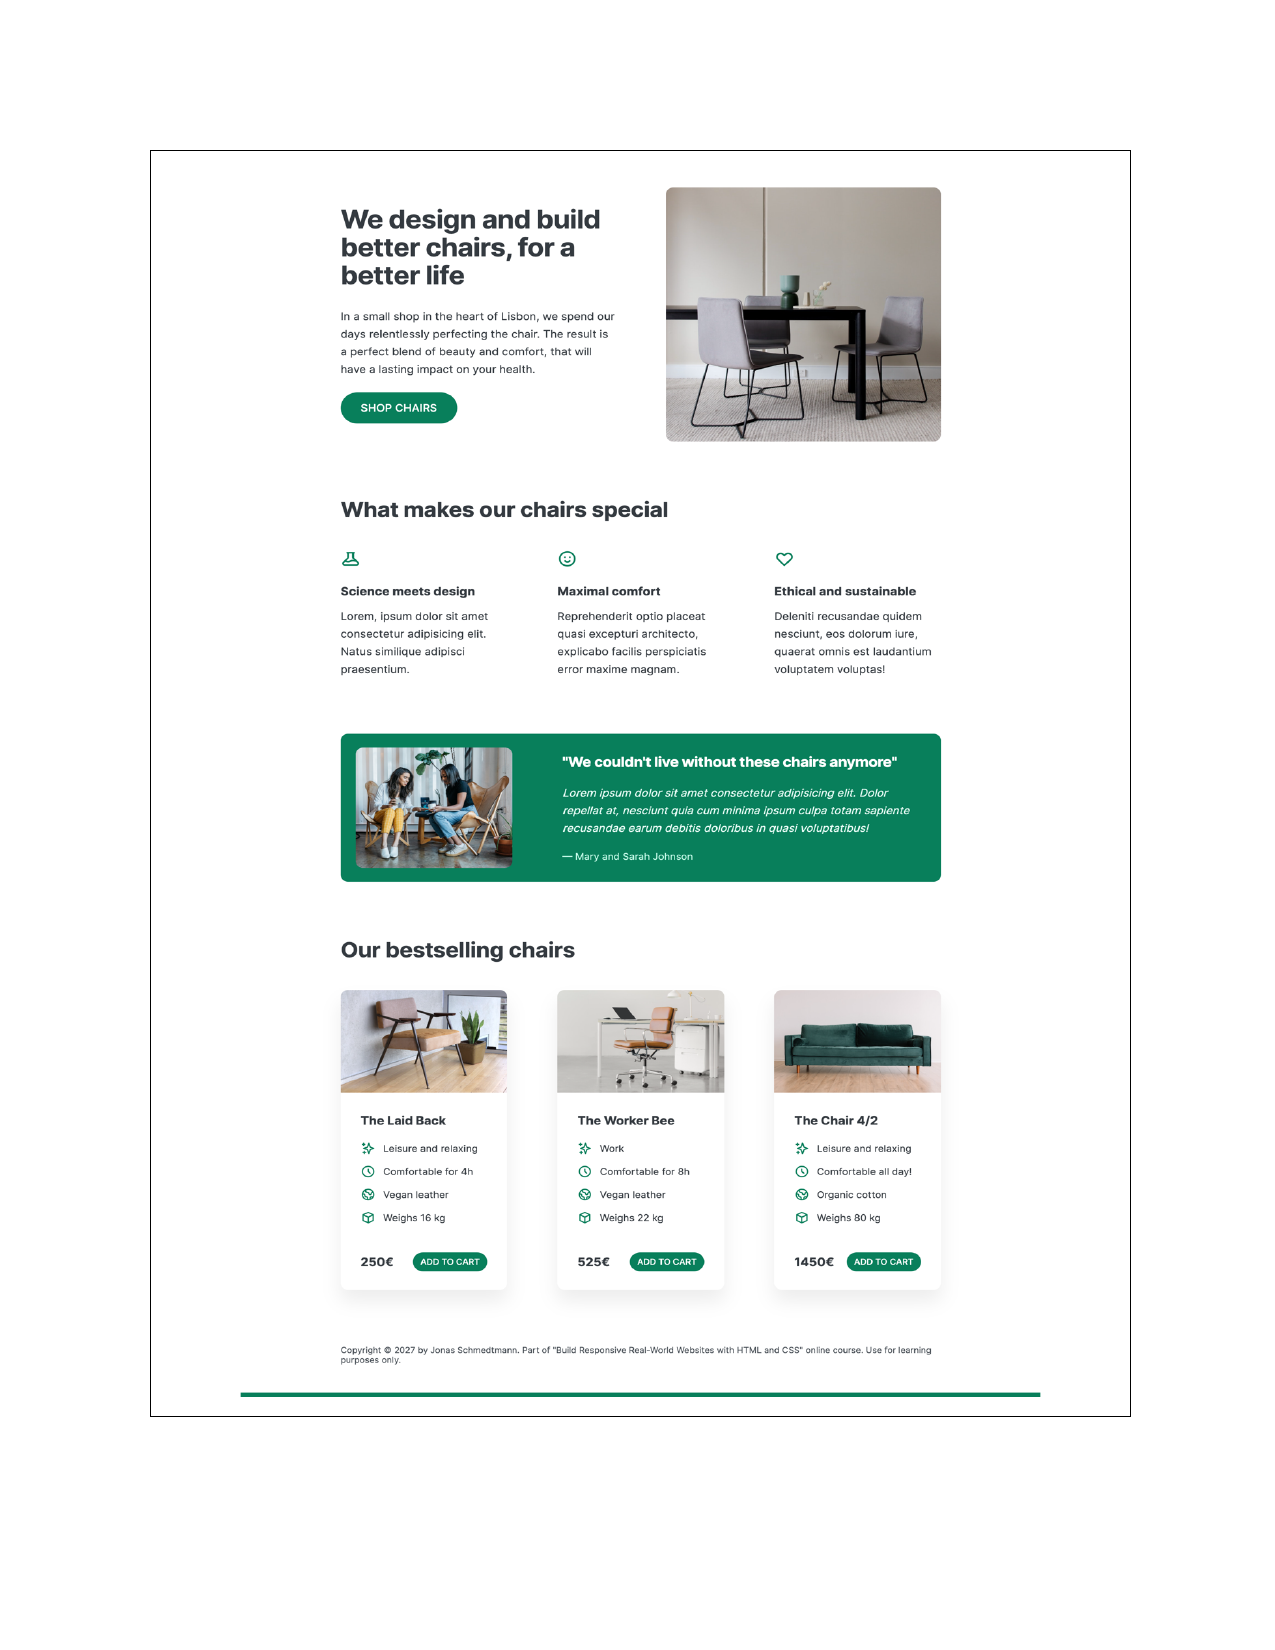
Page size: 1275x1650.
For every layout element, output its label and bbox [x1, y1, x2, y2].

picture [240, 151, 1041, 1397]
table_header [151, 151, 1130, 1416]
